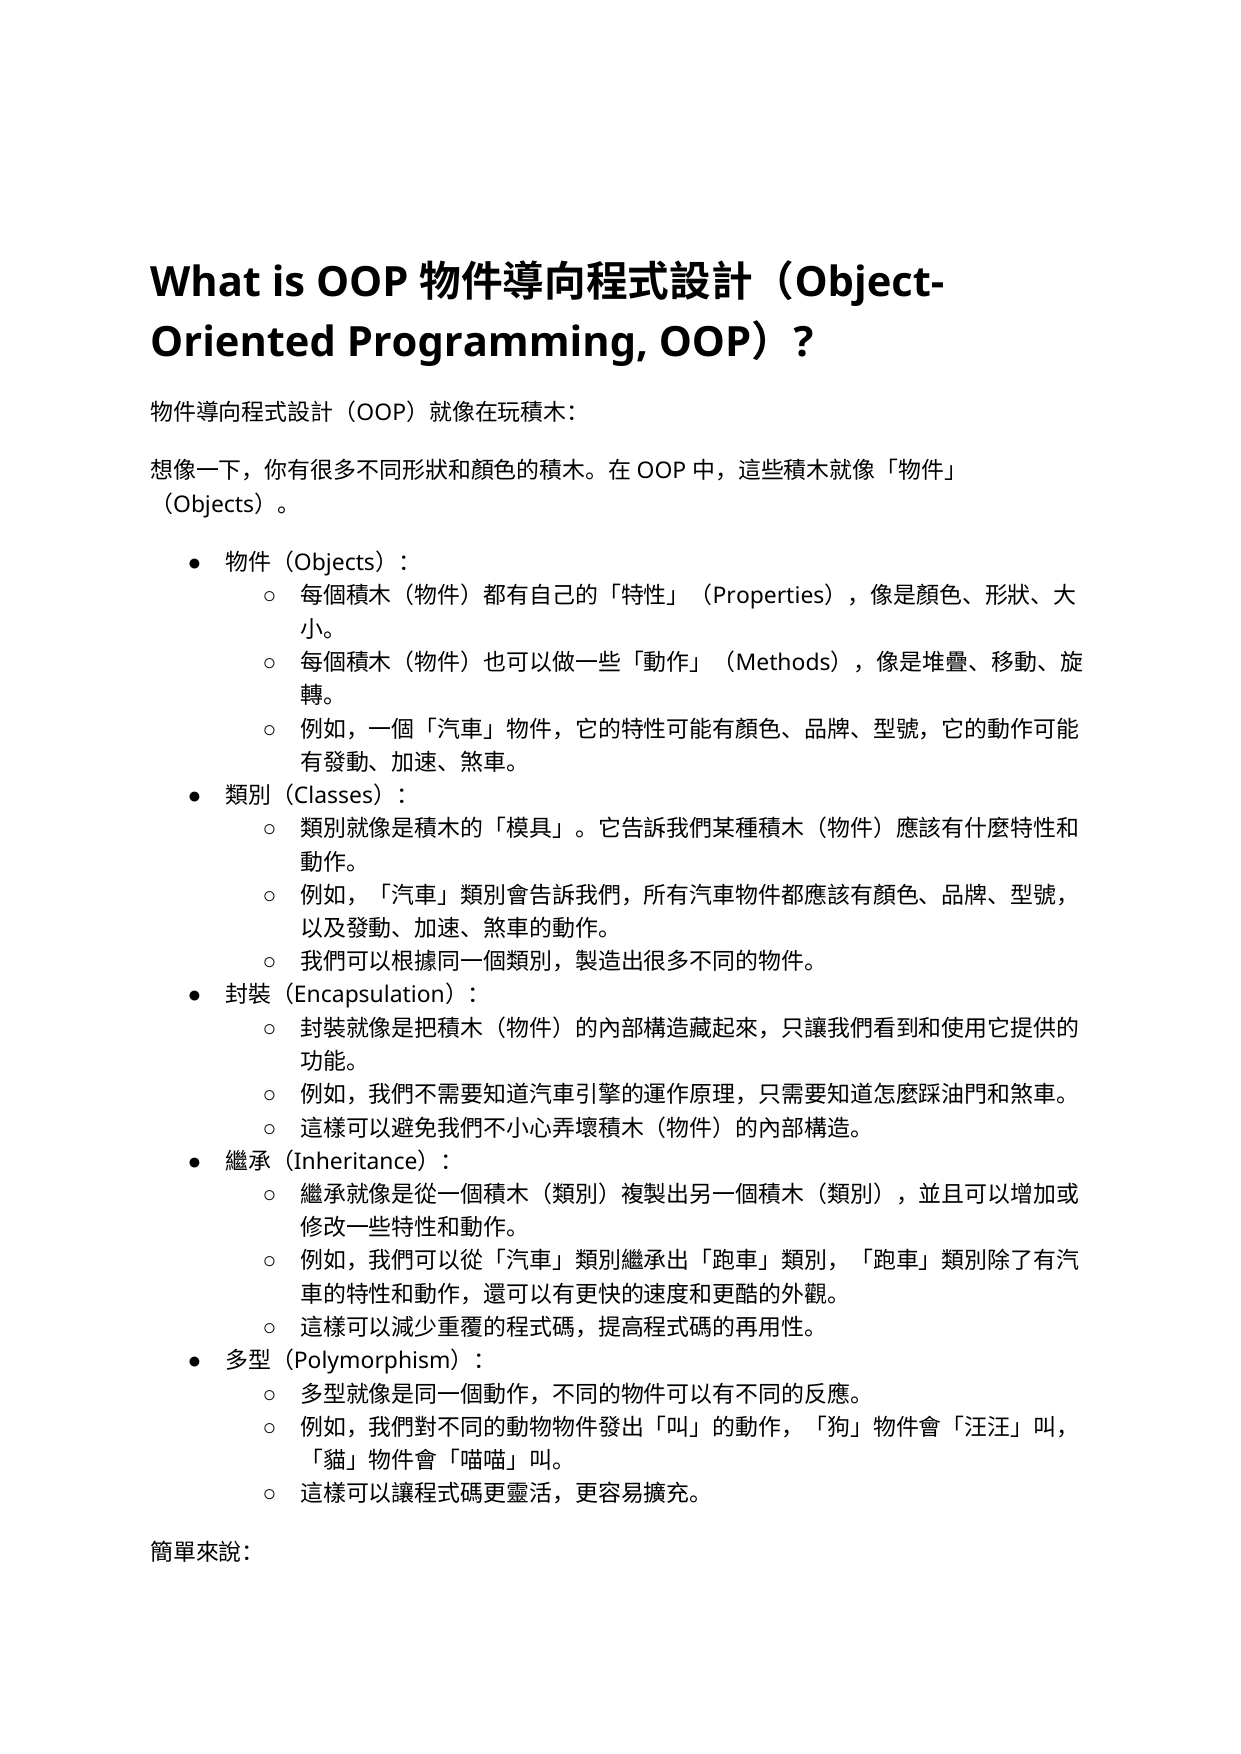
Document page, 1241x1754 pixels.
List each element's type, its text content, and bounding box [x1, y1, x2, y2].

list 封裝就像是把積木（物件）的內部構造藏起來，只讓我們看到和使用它提供的功能。 [262, 1010, 1090, 1076]
list 例如，一個「汽車」物件，它的特性可能有顏色、品牌、型號，它的動作可能有發動、加速、煞車。 [262, 710, 1090, 777]
list 類別（Classes）： [187, 777, 1090, 810]
list 物件（Objects）： [187, 544, 1090, 577]
list 例如，「汽車」類別會告訴我們，所有汽車物件都應該有顏色、品牌、型號，以及發動、加速、煞車的動作。 [262, 877, 1090, 943]
list 例如，我們可以從「汽車」類別繼承出「跑車」類別，「跑車」類別除了有汽車的特性和動作，還可以有更快的速度和更酷的外觀。 [262, 1242, 1090, 1309]
list 封裝（Encapsulation）： [187, 976, 1090, 1010]
list 例如，我們不需要知道汽車引擎的運作原理，只需要知道怎麼踩油門和煞車。 [262, 1076, 1090, 1109]
list 類別就像是積木的「模具」。它告訴我們某種積木（物件）應該有什麼特性和動作。 [262, 810, 1090, 877]
list 每個積木（物件）都有自己的「特性」（Properties），像是顏色、形狀、大小。 [262, 577, 1090, 644]
list 例如，我們對不同的動物物件發出「叫」的動作，「狗」物件會「汪汪」叫，「貓」物件會「喵喵」叫。 [262, 1409, 1090, 1475]
list 每個積木（物件）也可以做一些「動作」（Methods），像是堆疊、移動、旋轉。 [262, 644, 1090, 710]
list 繼承（Inheritance）： [187, 1143, 1090, 1176]
text 簡單來說： [150, 1533, 1090, 1567]
list 繼承就像是從一個積木（類別）複製出另一個積木（類別），並且可以增加或修改一些特性和動作。 [262, 1176, 1090, 1242]
list 多型就像是同一個動作，不同的物件可以有不同的反應。 [262, 1375, 1090, 1409]
list 這樣可以讓程式碼更靈活，更容易擴充。 [262, 1475, 1090, 1508]
subtitle What is OOP 物件導向程式設計（Object-Oriented Programming, OOP）? [150, 248, 1090, 369]
text 想像一下，你有很多不同形狀和顏色的積木。在 OOP 中，這些積木就像「物件」（Objects）。 [150, 452, 1090, 519]
list 多型（Polymorphism）： [187, 1342, 1090, 1375]
text 物件導向程式設計（OOP）就像在玩積木： [150, 394, 1090, 427]
list 我們可以根據同一個類別，製造出很多不同的物件。 [262, 943, 1090, 976]
list 這樣可以減少重覆的程式碼，提高程式碼的再用性。 [262, 1309, 1090, 1342]
list 這樣可以避免我們不小心弄壞積木（物件）的內部構造。 [262, 1109, 1090, 1143]
